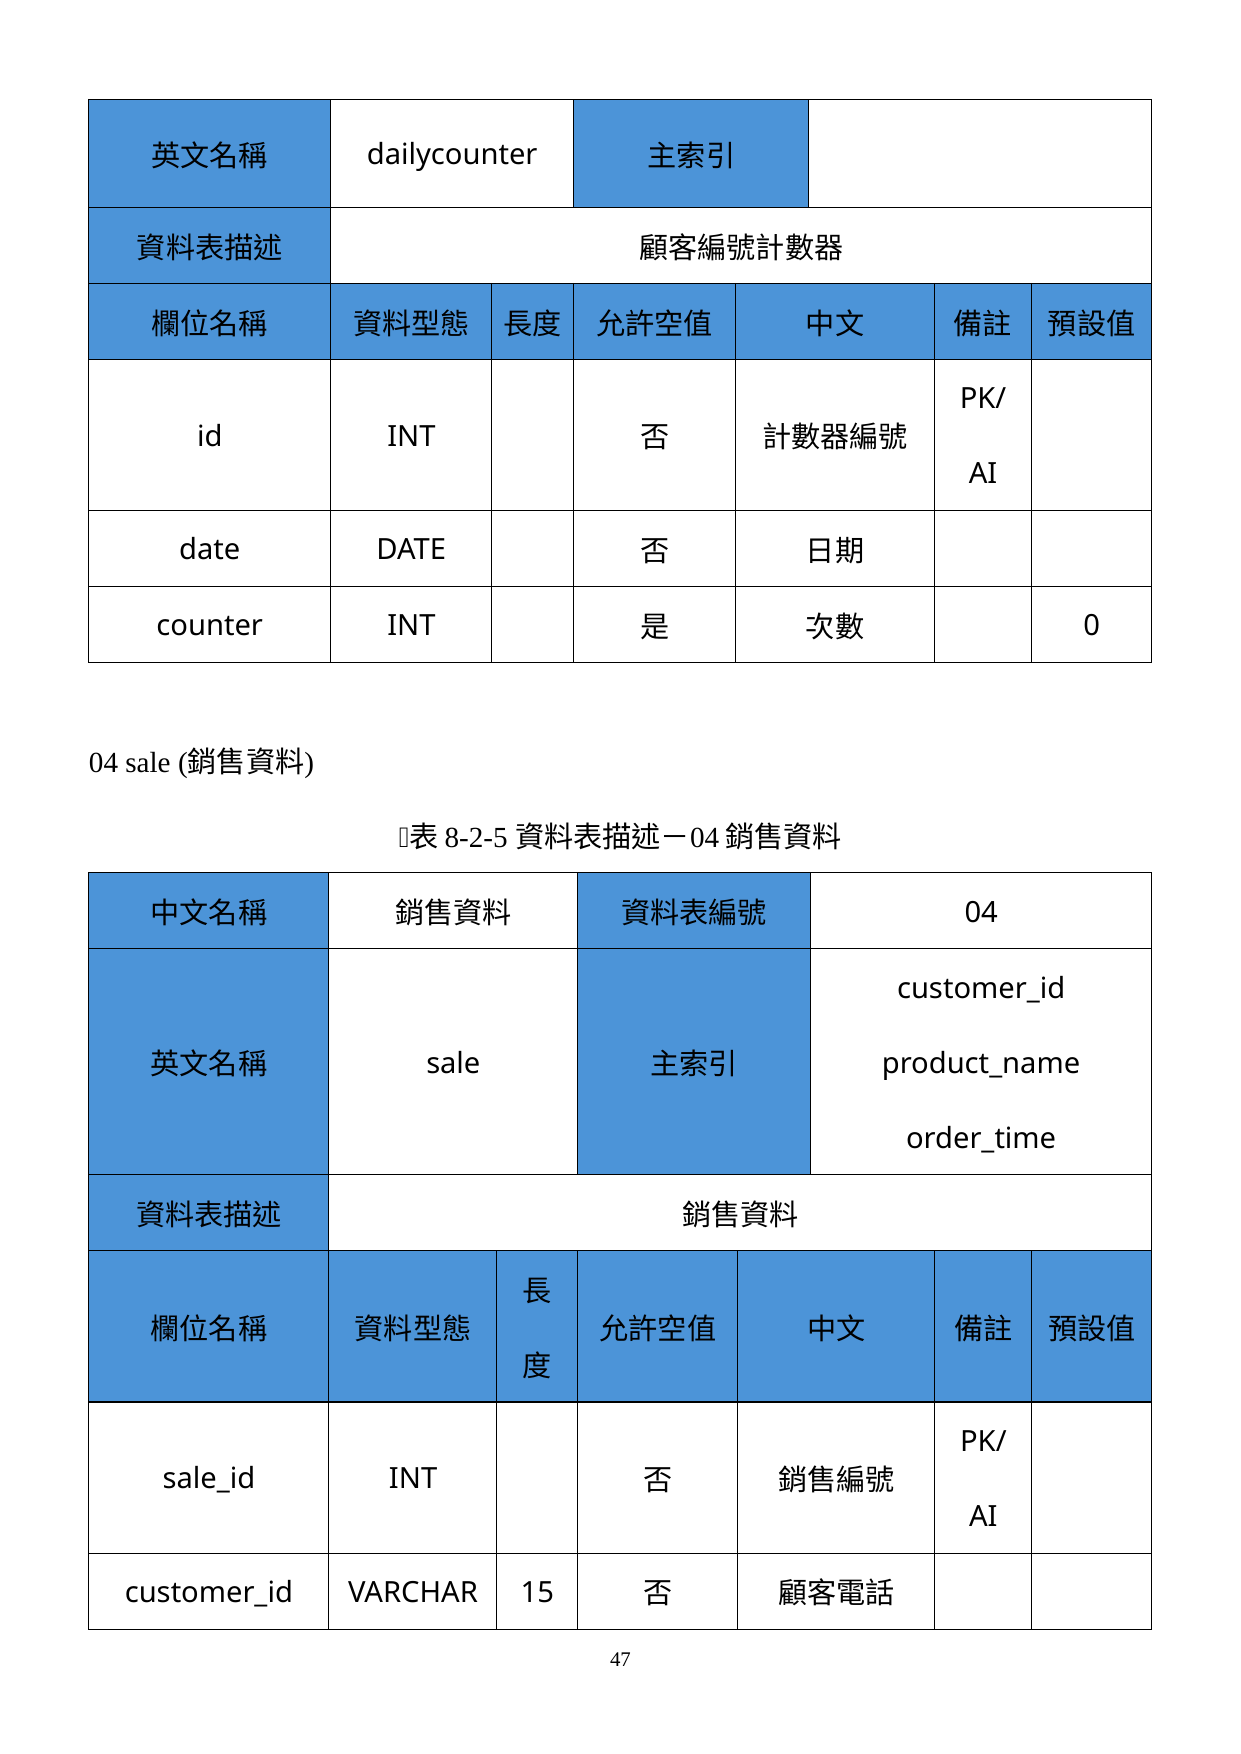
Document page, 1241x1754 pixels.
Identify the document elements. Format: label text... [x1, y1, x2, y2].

table_cell 允許空值 [578, 1251, 737, 1401]
table_cell 主索引 [574, 100, 808, 207]
table_cell 資料表描述 [89, 208, 330, 283]
table_cell 日期 [736, 511, 934, 586]
table_cell DATE [331, 511, 491, 586]
table_cell INT [329, 1403, 496, 1552]
table_cell 預設值 [1032, 284, 1151, 359]
table_cell 允許空值 [574, 284, 735, 359]
table_cell counter [89, 587, 330, 662]
table_cell 長度 [497, 1251, 577, 1401]
table_cell 資料型態 [331, 284, 491, 359]
table_cell [1032, 360, 1151, 510]
table_cell 備註 [935, 1251, 1031, 1401]
table_header 中文名稱 [89, 873, 328, 948]
table_cell 否 [578, 1403, 737, 1552]
table_cell 資料表描述 [89, 1175, 328, 1250]
table_cell sale [329, 949, 577, 1174]
table_cell 主索引 [578, 949, 810, 1174]
table_cell 欄位名稱 [89, 1251, 328, 1401]
table_cell 長度 [492, 284, 573, 359]
table_cell 中文 [738, 1251, 934, 1401]
table_cell 顧客編號計數器 [331, 208, 1151, 283]
table_cell 銷售編號 [738, 1403, 934, 1552]
table_cell [492, 587, 573, 662]
table_cell dailycounter [331, 100, 573, 207]
table_cell 否 [578, 1554, 737, 1628]
table_header 銷售資料 [329, 873, 577, 948]
table_cell [497, 1403, 577, 1552]
table_cell 顧客電話 [738, 1554, 934, 1628]
table_cell 資料型態 [329, 1251, 496, 1401]
table_cell 15 [497, 1554, 577, 1628]
table_header 資料表編號 [578, 873, 810, 948]
table_cell [1032, 1554, 1151, 1628]
table_cell [809, 100, 1151, 207]
table_cell VARCHAR [329, 1554, 496, 1628]
table_cell PK/AI [935, 1403, 1031, 1552]
table_cell 計數器編號 [736, 360, 934, 510]
table_cell 英文名稱 [89, 100, 330, 207]
table_cell customer_id product_name order_time [811, 949, 1151, 1174]
table_cell 否 [574, 511, 735, 586]
table_cell 備註 [935, 284, 1031, 359]
table_cell 中文 [736, 284, 934, 359]
table_cell PK/AI [935, 360, 1031, 510]
table_cell [935, 587, 1031, 662]
table_cell [1032, 511, 1151, 586]
table_cell INT [331, 587, 491, 662]
table_cell date [89, 511, 330, 586]
table_header 04 [811, 873, 1151, 948]
table_cell 欄位名稱 [89, 284, 330, 359]
table_cell [935, 511, 1031, 586]
table_cell 英文名稱 [89, 949, 328, 1174]
table_cell [492, 511, 573, 586]
table_cell 0 [1032, 587, 1151, 662]
table_cell 是 [574, 587, 735, 662]
table_cell customer_id [89, 1554, 328, 1628]
table_cell id [89, 360, 330, 510]
table_cell INT [331, 360, 491, 510]
table_cell 銷售資料 [329, 1175, 1151, 1250]
table_cell 否 [574, 360, 735, 510]
table_cell [935, 1554, 1031, 1628]
table_cell [492, 360, 573, 510]
table_cell [1032, 1403, 1151, 1552]
text 04 sale (銷售資料) [89, 722, 1152, 797]
table_cell 預設值 [1032, 1251, 1151, 1401]
table_cell sale_id [89, 1403, 328, 1552]
table_cell 次數 [736, 587, 934, 662]
